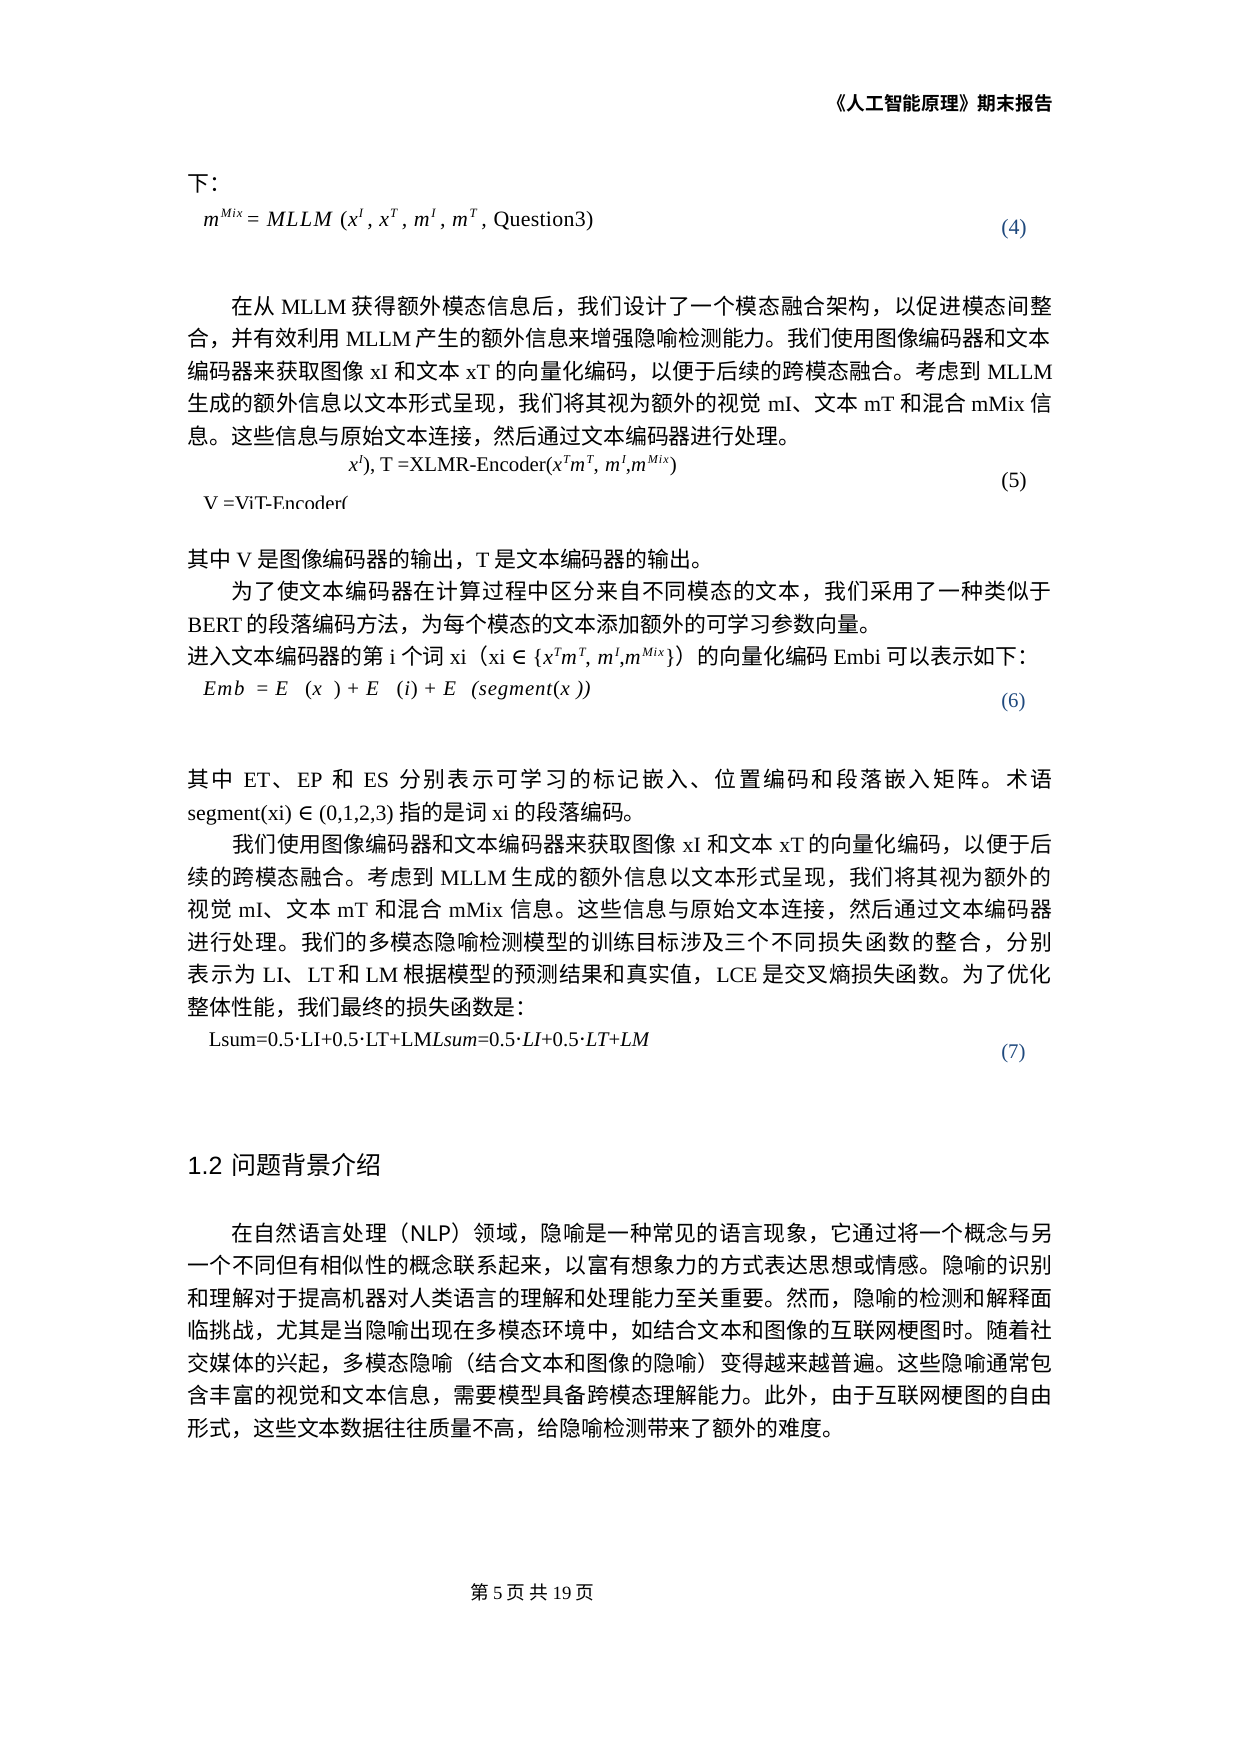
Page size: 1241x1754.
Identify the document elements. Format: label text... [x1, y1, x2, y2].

table_header (6) [990, 671, 1048, 729]
table_header (7) [990, 1022, 1048, 1080]
text 我们使用图像编码器和文本编码器来获取图像 xI 和文本 xT的向量化编码，以便于后续的跨模态融合。考虑到MLLM生成的额外信息以文本形式呈现，我们将其视为额外的视觉 mI、文本 mT 和混合 mMix 信息。这些信息与原始文本连接，然后通过文本编码器进行处理。我们的多模态隐喻检测模型的训练目标涉及三个不同损失函数的整合，分别表示为LI、LT和LM根据模型的预测结果和真实值，LCE是交叉熵损失函数。为了优化整体性能，我们最终的损失函数是： [187, 827, 1053, 1022]
text 进入文本编码器的第 i 个词 xi（xi ∈ {xTmT, mI,mMix}）的向量化编码 Embi 可以表示如下： [187, 639, 1053, 671]
table_header (5) [990, 451, 1048, 509]
text 在自然语言处理（NLP）领域，隐喻是一种常见的语言现象，它通过将一个概念与另一个不同但有相似性的概念联系起来，以富有想象力的方式表达思想或情感。隐喻的识别和理解对于提高机器对人类语言的理解和处理能力至关重要。然而，隐喻的检测和解释面临挑战，尤其是当隐喻出现在多模态环境中，如结合文本和图像的互联网梗图时。随着社交媒体的兴起，多模态隐喻（结合文本和图像的隐喻）变得越来越普遍。这些隐喻通常包含丰富的视觉和文本信息，需要模型具备跨模态理解能力。此外，由于互联网梗图的自由形式，这些文本数据往往质量不高，给隐喻检测带来了额外的难度。 [187, 1215, 1053, 1443]
text 其中 ET、EP 和 ES 分别表示可学习的标记嵌入、位置编码和段落嵌入矩阵。术语 segment(xi) ∈ (0,1,2,3) 指的是词 xi 的段落编码。 [187, 762, 1053, 827]
text 在从MLLM获得额外模态信息后，我们设计了一个模态融合架构，以促进模态间整合，并有效利用MLLM产生的额外信息来增强隐喻检测能力。我们使用图像编码器和文本编码器来获取图像 xI 和文本 xT 的向量化编码，以便于后续的跨模态融合。考虑到MLLM生成的额外信息以文本形式呈现，我们将其视为额外的视觉 mI、文本 mT 和混合 mMix 信息。这些信息与原始文本连接，然后通过文本编码器进行处理。 [187, 288, 1053, 451]
table_header Lsum=0.5⋅LI+0.5⋅LT+LMLsum​=0.5⋅LI​+0.5⋅LT​+LM​ [192, 1022, 990, 1080]
subtitle 问题背景介绍 [187, 1131, 1053, 1196]
table_header V =ViT-Encoder(xI), T =XLMR-Encoder(xTmT, mI,mMix) [192, 451, 990, 509]
table_header mMix = MLLM (xI , xT , mI , mT , Question3) [192, 198, 990, 256]
table_header (4) [990, 198, 1048, 256]
text 其中 V 是图像编码器的输出，T 是文本编码器的输出。 [187, 541, 1053, 574]
table_header Emb = E (x ) + E (i) + E (segment(x )) [192, 671, 990, 729]
text 为了使文本编码器在计算过程中区分来自不同模态的文本，我们采用了一种类似于BERT的段落编码方法，为每个模态的文本添加额外的可学习参数向量。 [187, 574, 1053, 639]
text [187, 165, 1053, 198]
